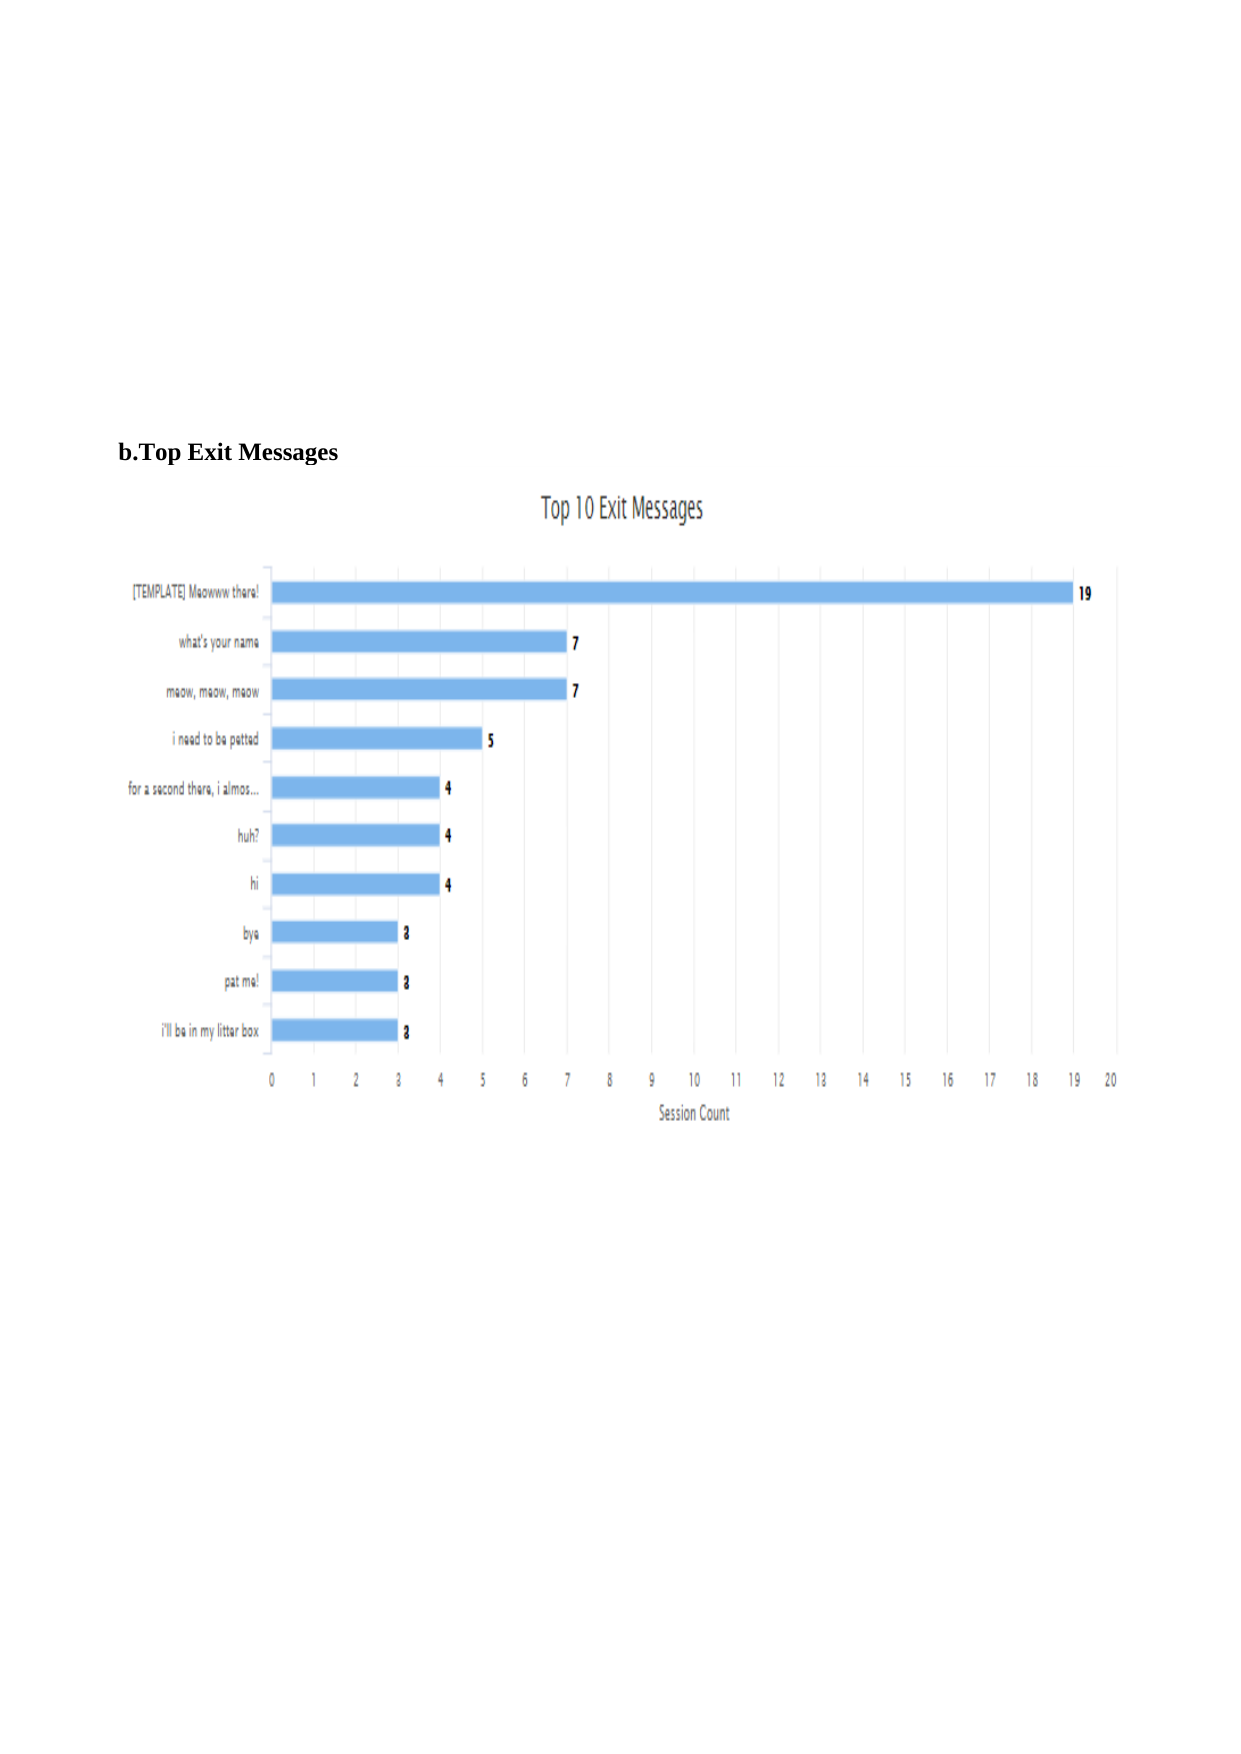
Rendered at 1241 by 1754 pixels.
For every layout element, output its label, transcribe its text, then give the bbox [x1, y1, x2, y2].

text b.Top Exit Messages [118, 437, 1122, 465]
picture [118, 465, 1123, 1130]
